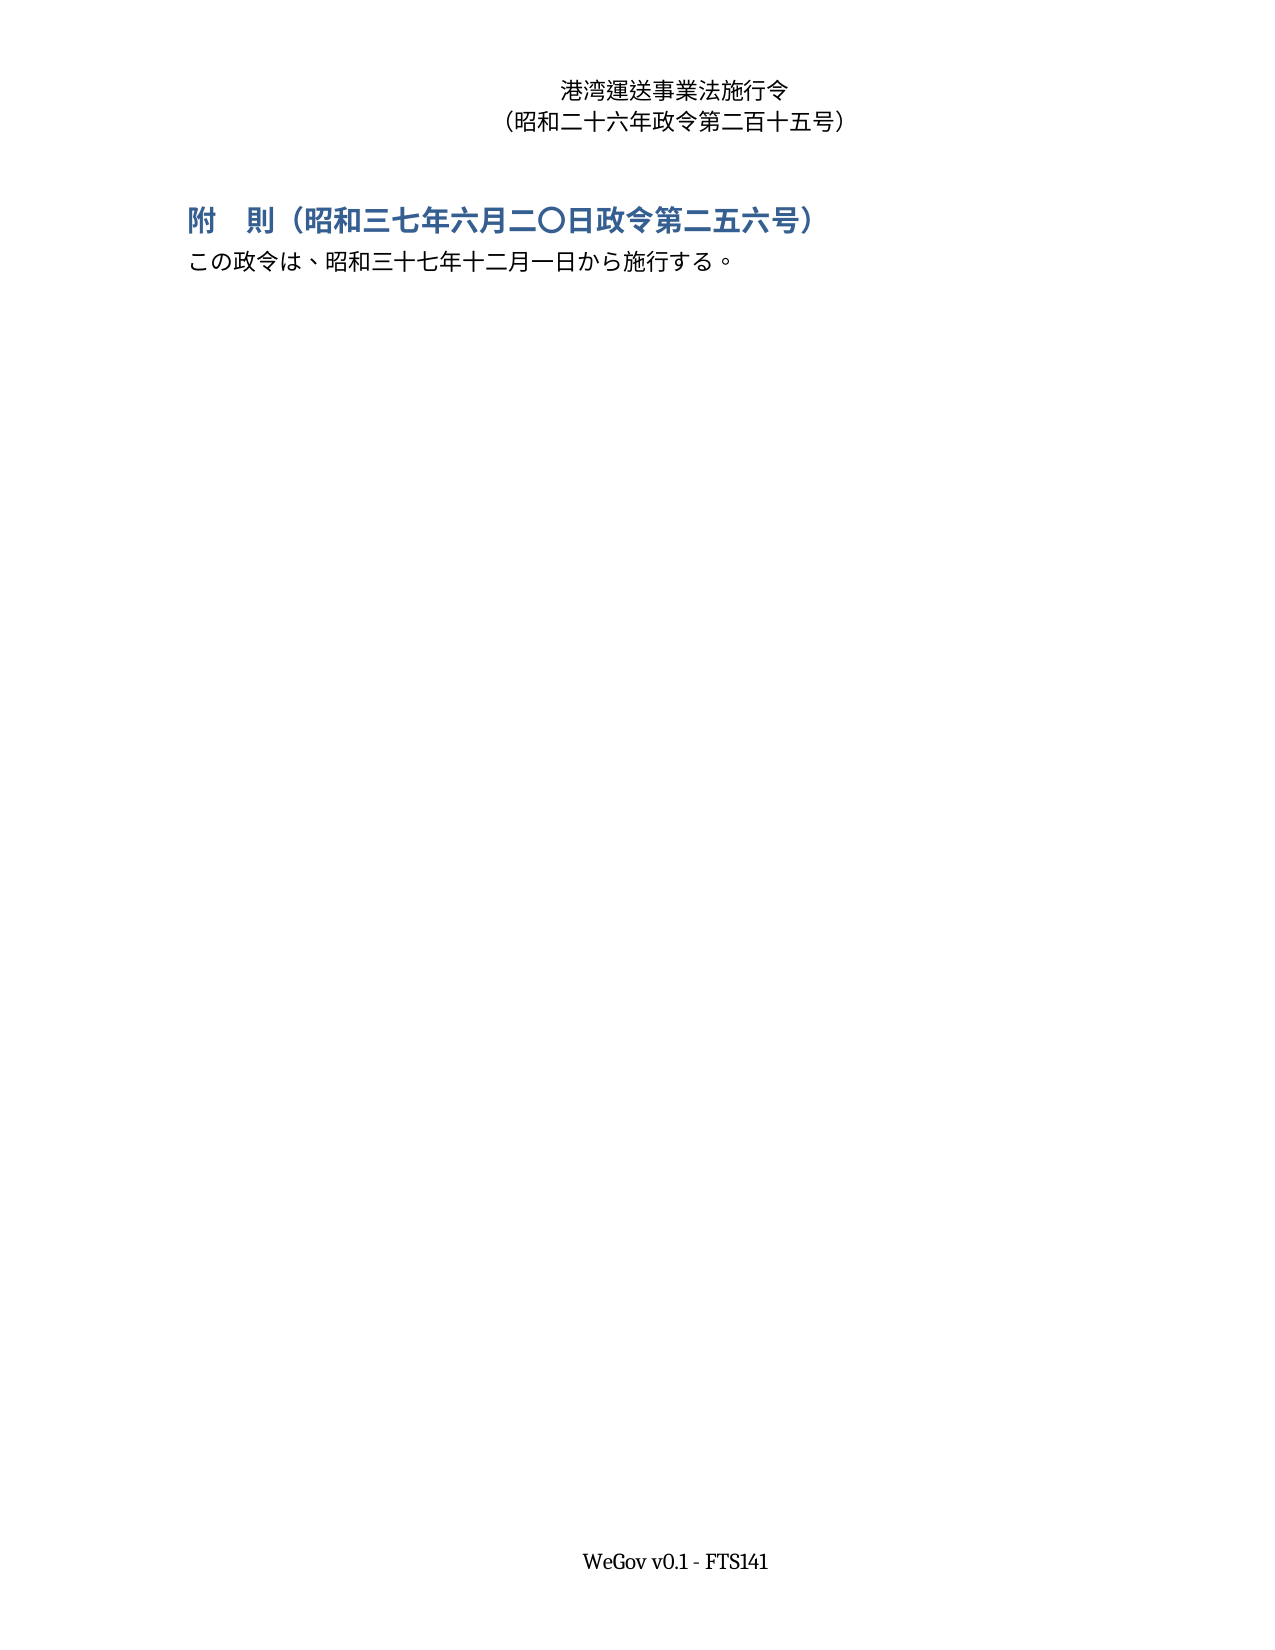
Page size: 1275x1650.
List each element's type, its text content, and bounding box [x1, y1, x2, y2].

text この政令は、昭和三十七年十二月一日から施行する。 [187, 246, 1087, 277]
subtitle 附 則（昭和三七年六月二〇日政令第二五六号） [187, 200, 1087, 240]
